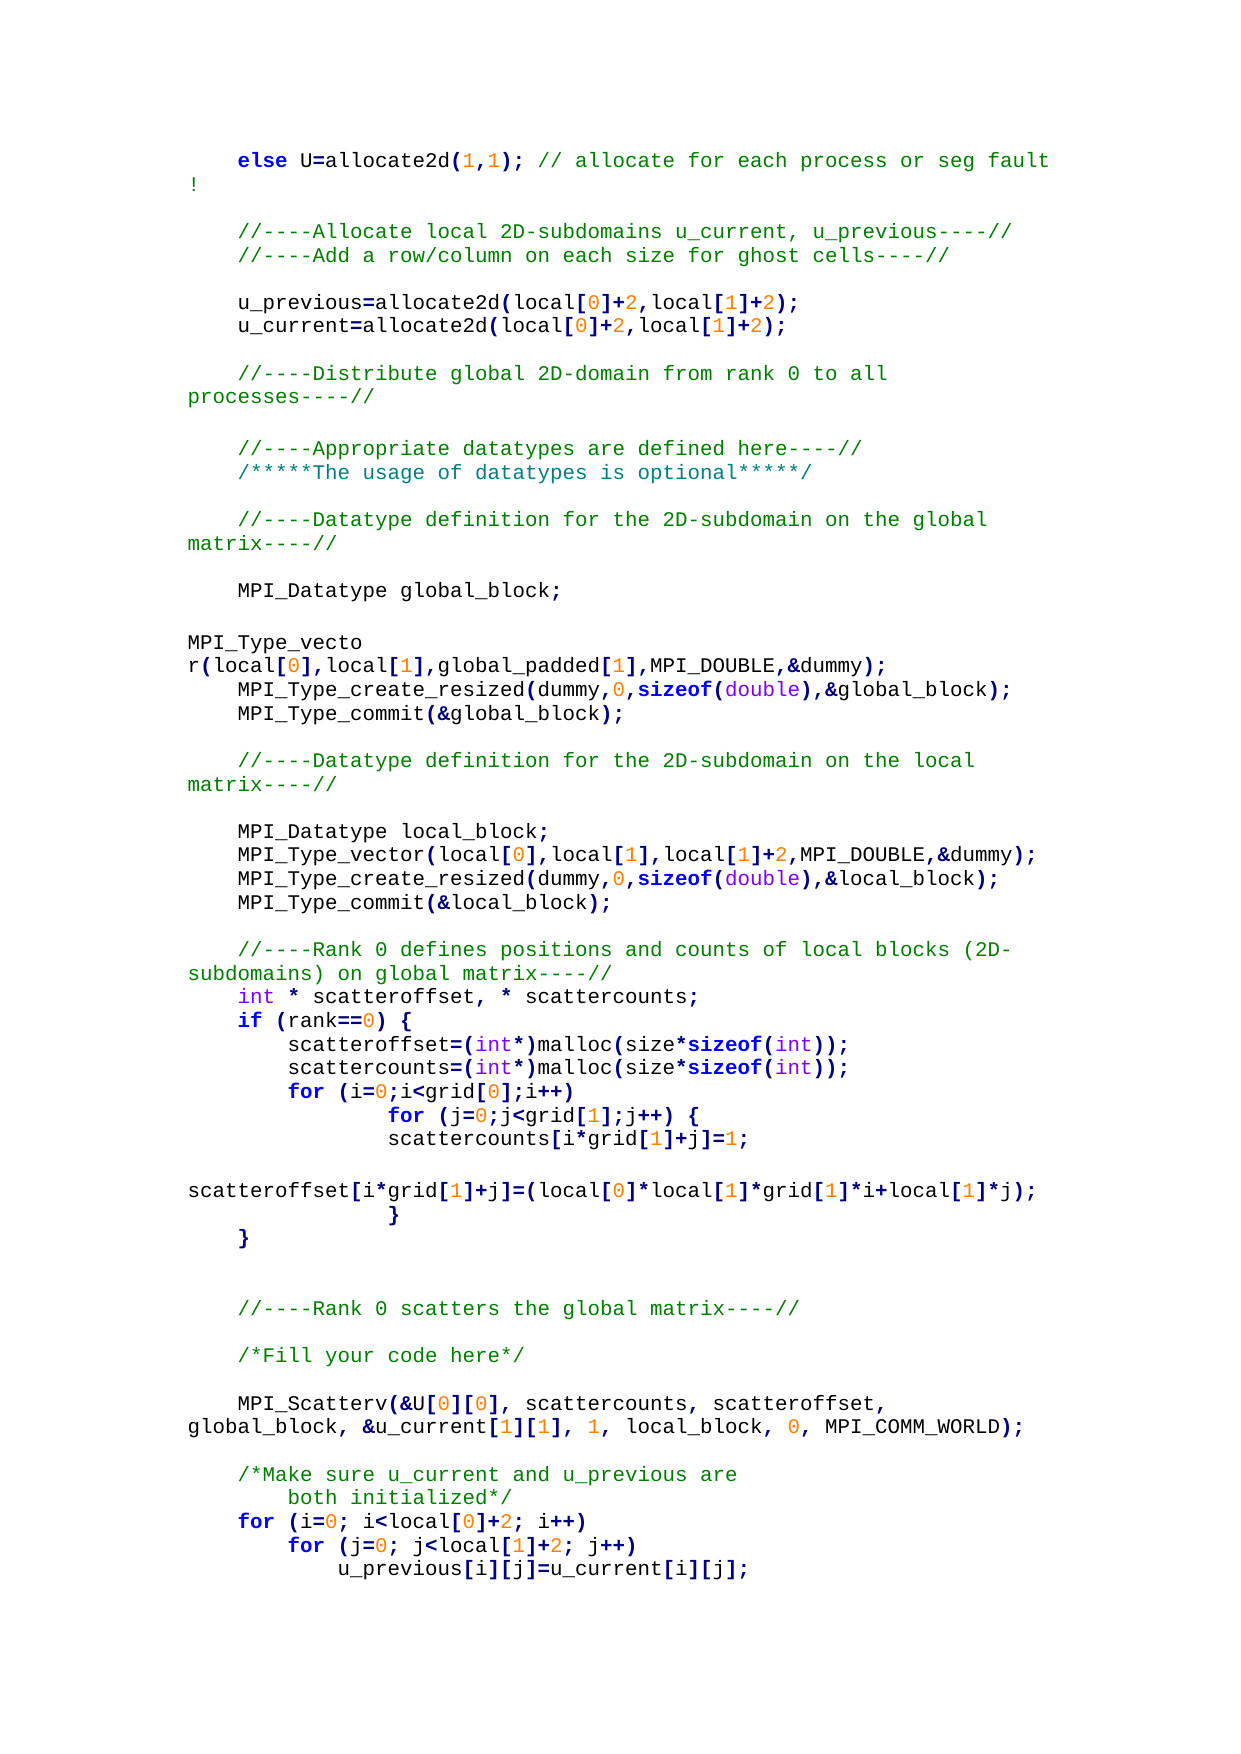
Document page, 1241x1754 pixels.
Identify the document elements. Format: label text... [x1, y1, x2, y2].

text scattercounts[i*grid[1]+j]=1; [187, 1128, 1053, 1152]
text MPI_Type_create_resized(dummy,0,sizeof(double),&local_block); [187, 868, 1053, 892]
text /*Make sure u_current and u_previous are [187, 1464, 1053, 1487]
text /*Fill your code here*/ [187, 1345, 1053, 1369]
text if (rank==0) { [187, 1010, 1053, 1034]
text u_previous=allocate2d(local[0]+2,local[1]+2); [187, 292, 1053, 316]
text MPI_Datatype global_block; [187, 580, 1053, 604]
text u_current=allocate2d(local[0]+2,local[1]+2); [187, 316, 1053, 339]
text //----Allocate local 2D-subdomains u_current, u_previous----// [187, 221, 1053, 244]
text for (i=0;i<grid[0];i++) [187, 1081, 1053, 1104]
text //----Appropriate datatypes are defined here----// [187, 438, 1053, 462]
text for (j=0; j<local[1]+2; j++) [187, 1534, 1053, 1558]
text for (j=0;j<grid[1];j++) { [187, 1104, 1053, 1128]
text MPI_Type_vector(local[0],local[1],local[1]+2,MPI_DOUBLE,&dummy); [187, 844, 1053, 868]
text //----Rank 0 scatters the global matrix----// [187, 1298, 1053, 1322]
text //----Distribute global 2D-domain from rank 0 to all processes----// [187, 363, 1053, 410]
text MPI_Type_create_resized(dummy,0,sizeof(double),&global_block); [187, 679, 1053, 703]
text MPI_Type_commit(&local_block); [187, 892, 1053, 915]
text //----Datatype definition for the 2D-subdomain on the local matrix----// [187, 750, 1053, 797]
text scatteroffset=(int*)malloc(size*sizeof(int)); [187, 1034, 1053, 1057]
text MPI_Scatterv(&U[0][0], scattercounts, scatteroffset, global_block, &u_current[1][1], 1, local_block, 0, MPI_COMM_WORLD); [187, 1393, 1053, 1440]
text int * scatteroffset, * scattercounts; [187, 986, 1053, 1010]
text MPI_Type_commit(&global_block); [187, 703, 1053, 726]
text scatteroffset[i*grid[1]+j]=(local[0]*local[1]*grid[1]*i+local[1]*j); [187, 1152, 1053, 1203]
text } [187, 1227, 1053, 1251]
text MPI_Datatype local_block; [187, 821, 1053, 844]
text //----Datatype definition for the 2D-subdomain on the global matrix----// [187, 509, 1053, 556]
text //----Add a row/column on each size for ghost cells----// [187, 244, 1053, 268]
text u_previous[i][j]=u_current[i][j]; [187, 1558, 1053, 1582]
text } [187, 1203, 1053, 1227]
text //----Rank 0 defines positions and counts of local blocks (2D-subdomains) on global matrix----// [187, 939, 1053, 986]
text /*****The usage of datatypes is optional*****/ [187, 462, 1053, 485]
text for (i=0; i<local[0]+2; i++) [187, 1511, 1053, 1534]
text else U=allocate2d(1,1); // allocate for each process or seg fault ! [187, 150, 1053, 197]
text MPI_Type_vector(local[0],local[1],global_padded[1],MPI_DOUBLE,&dummy); [187, 604, 1053, 679]
text both initialized*/ [187, 1487, 1053, 1511]
text scattercounts=(int*)malloc(size*sizeof(int)); [187, 1057, 1053, 1081]
